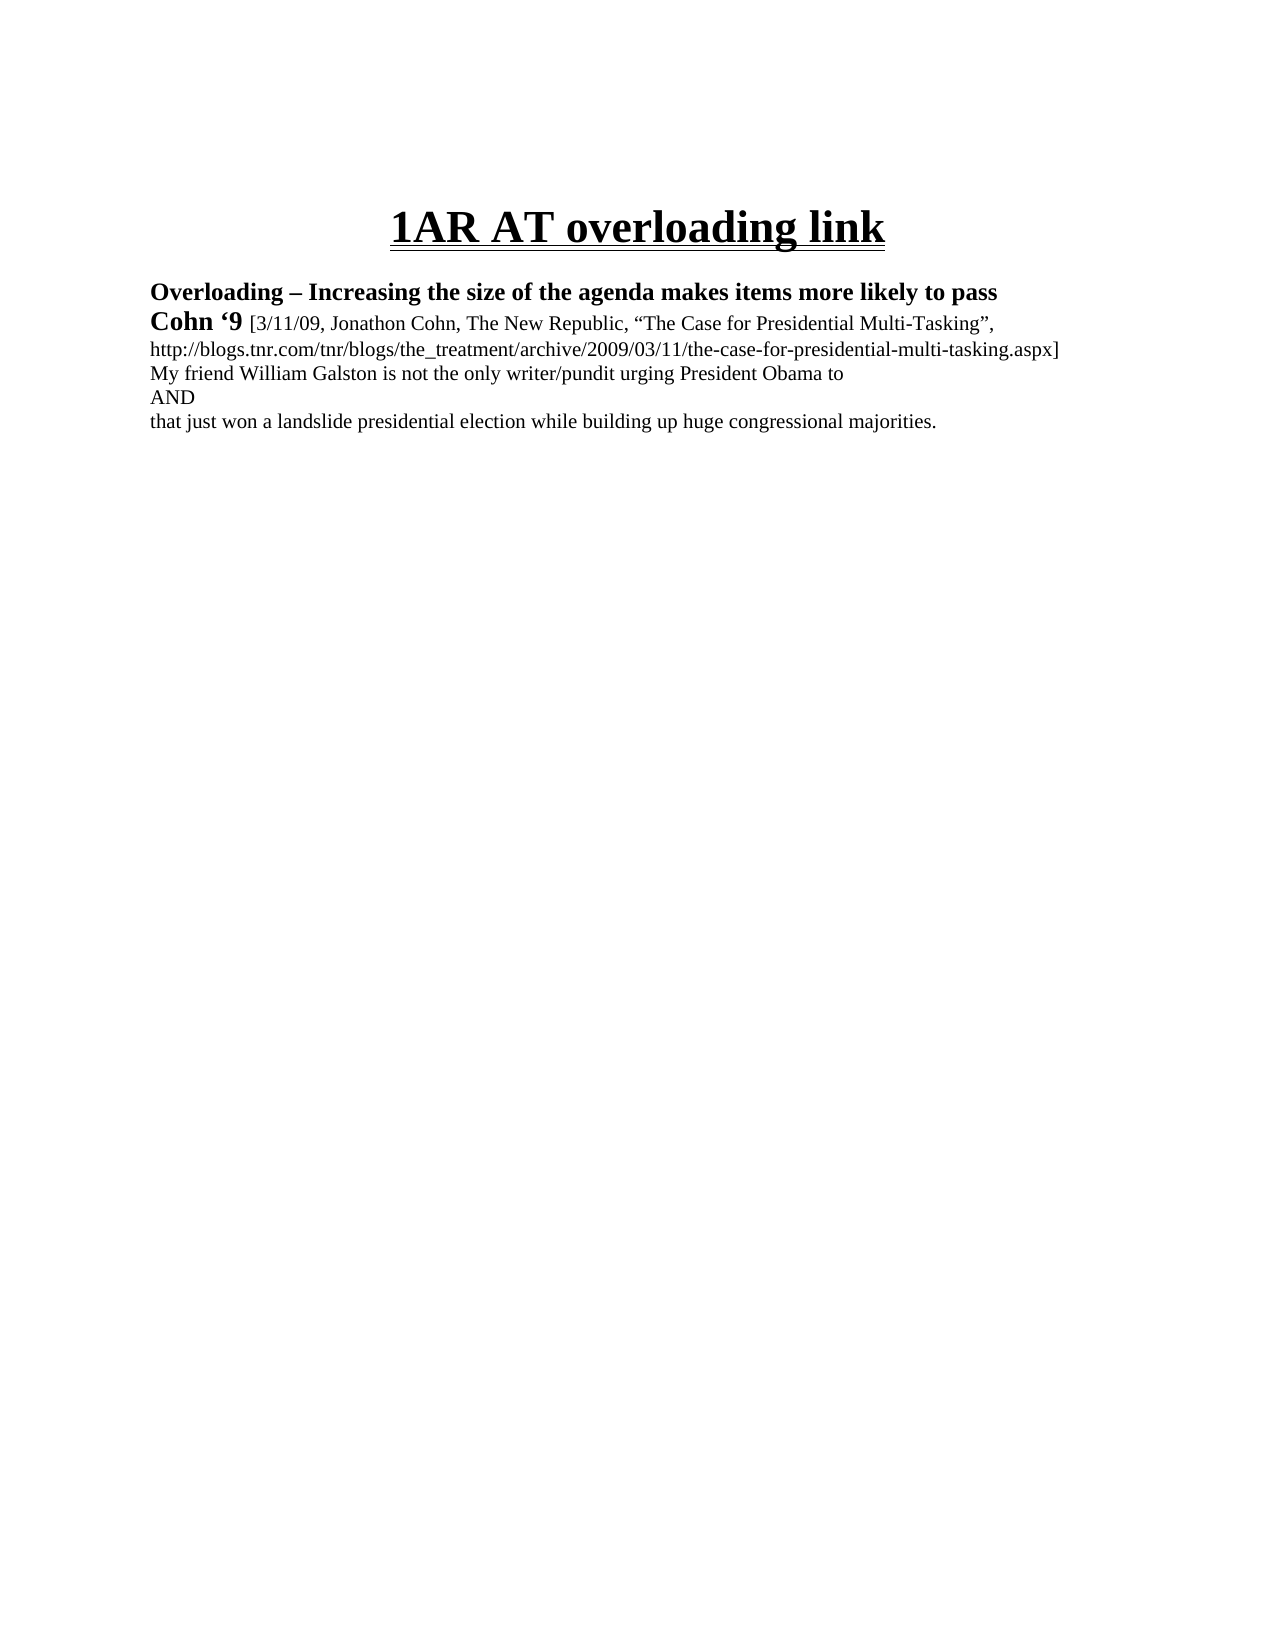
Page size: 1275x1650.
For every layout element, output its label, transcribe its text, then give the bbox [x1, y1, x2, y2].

text that just won a landslide presidential election while building up huge congressional majorities. [150, 409, 1125, 433]
subtitle 1AR AT overloading link [150, 200, 1125, 253]
text Cohn ‘9 [3/11/09, Jonathon Cohn, The New Republic, “The Case for Presidential Multi-Tasking”, http://blogs.tnr.com/tnr/blogs/the_treatment/archive/2009/03/11/the-case-for-presidential-multi-tasking.aspx] [150, 306, 1125, 361]
text AND [150, 385, 1125, 409]
text Overloading – Increasing the size of the agenda makes items more likely to pass [150, 277, 1125, 306]
text My friend William Galston is not the only writer/pundit urging President Obama to [150, 361, 1125, 385]
